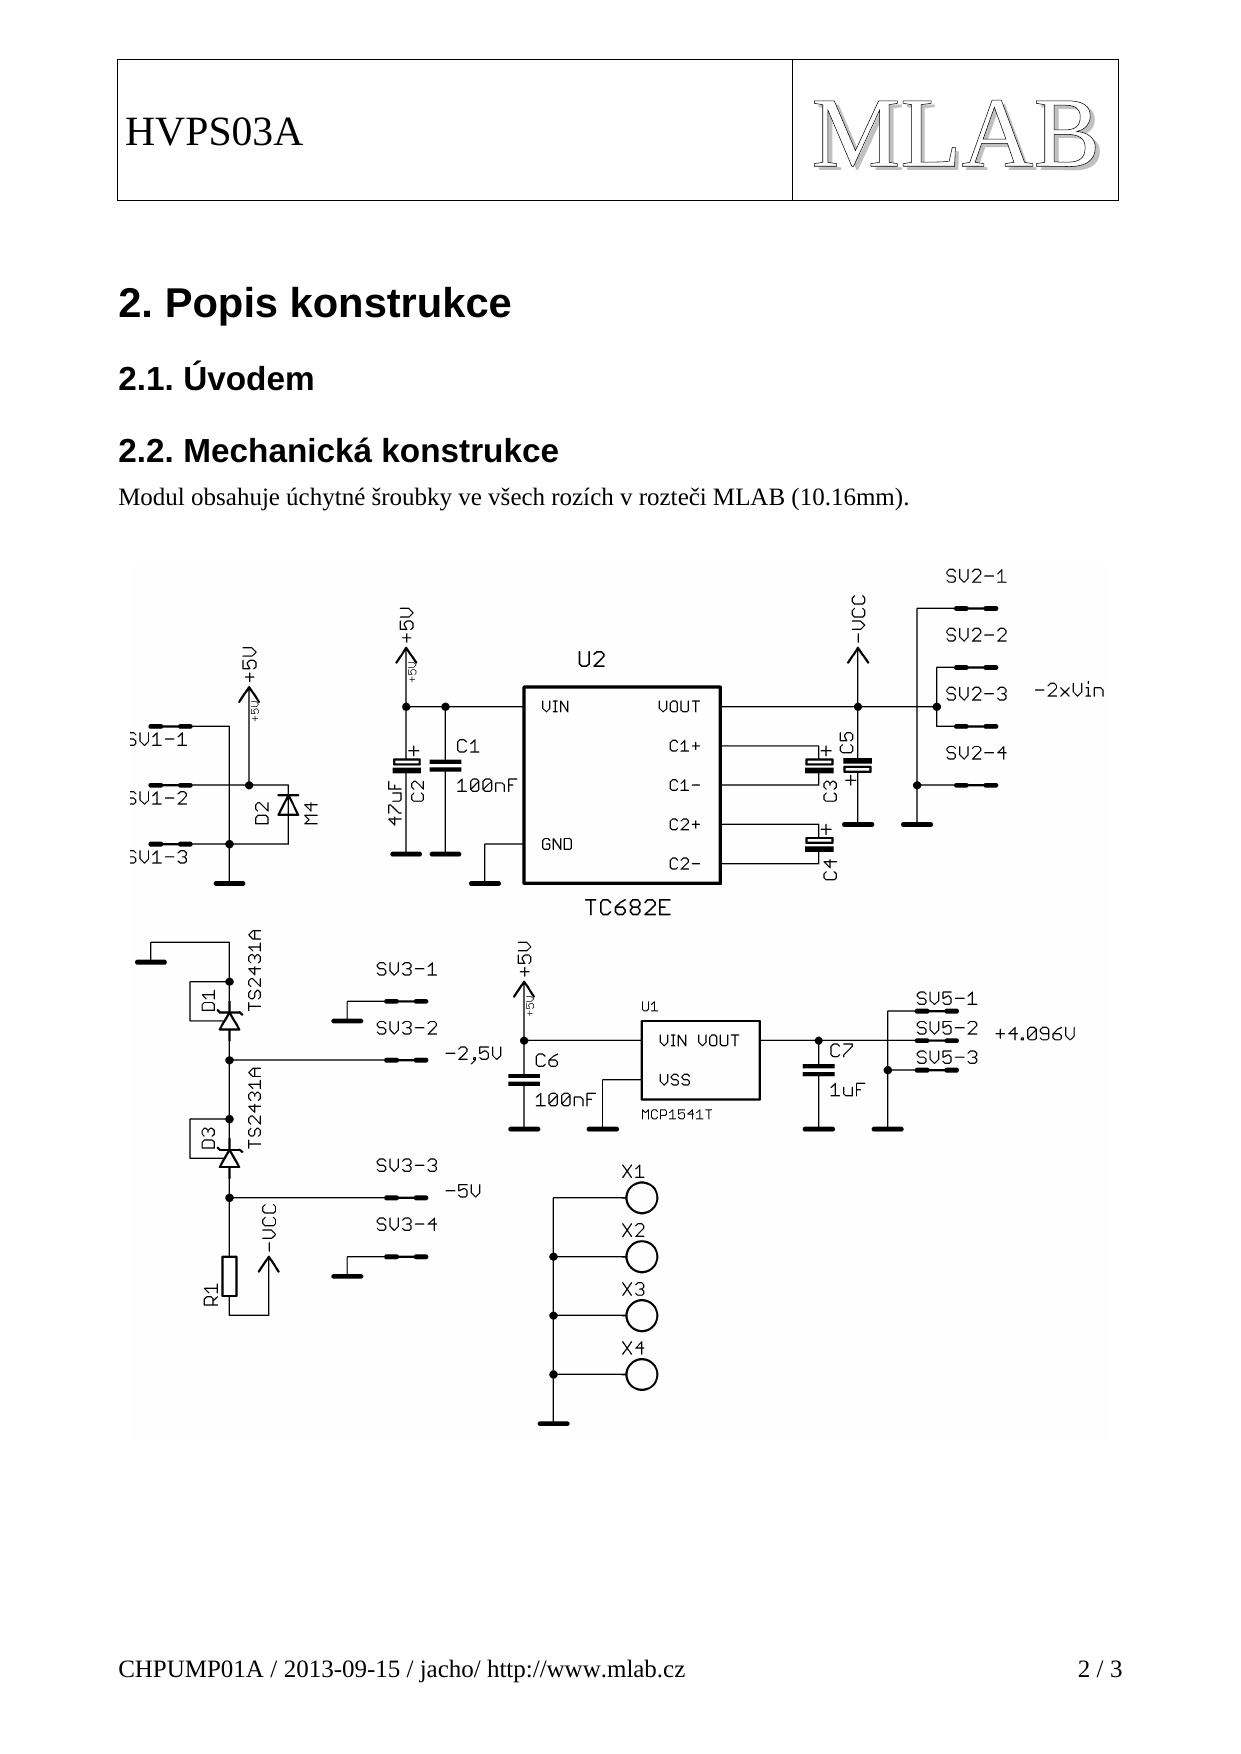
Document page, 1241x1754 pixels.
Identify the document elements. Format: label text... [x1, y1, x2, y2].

subtitle Úvodem [118, 359, 1122, 398]
subtitle Mechanická konstrukce [118, 431, 1122, 469]
subtitle Popis konstrukce [118, 278, 1122, 326]
text Modul obsahuje úchytné šroubky ve všech rozích v rozteči MLAB (10.16mm). [118, 482, 1122, 511]
picture [130, 564, 1110, 1442]
